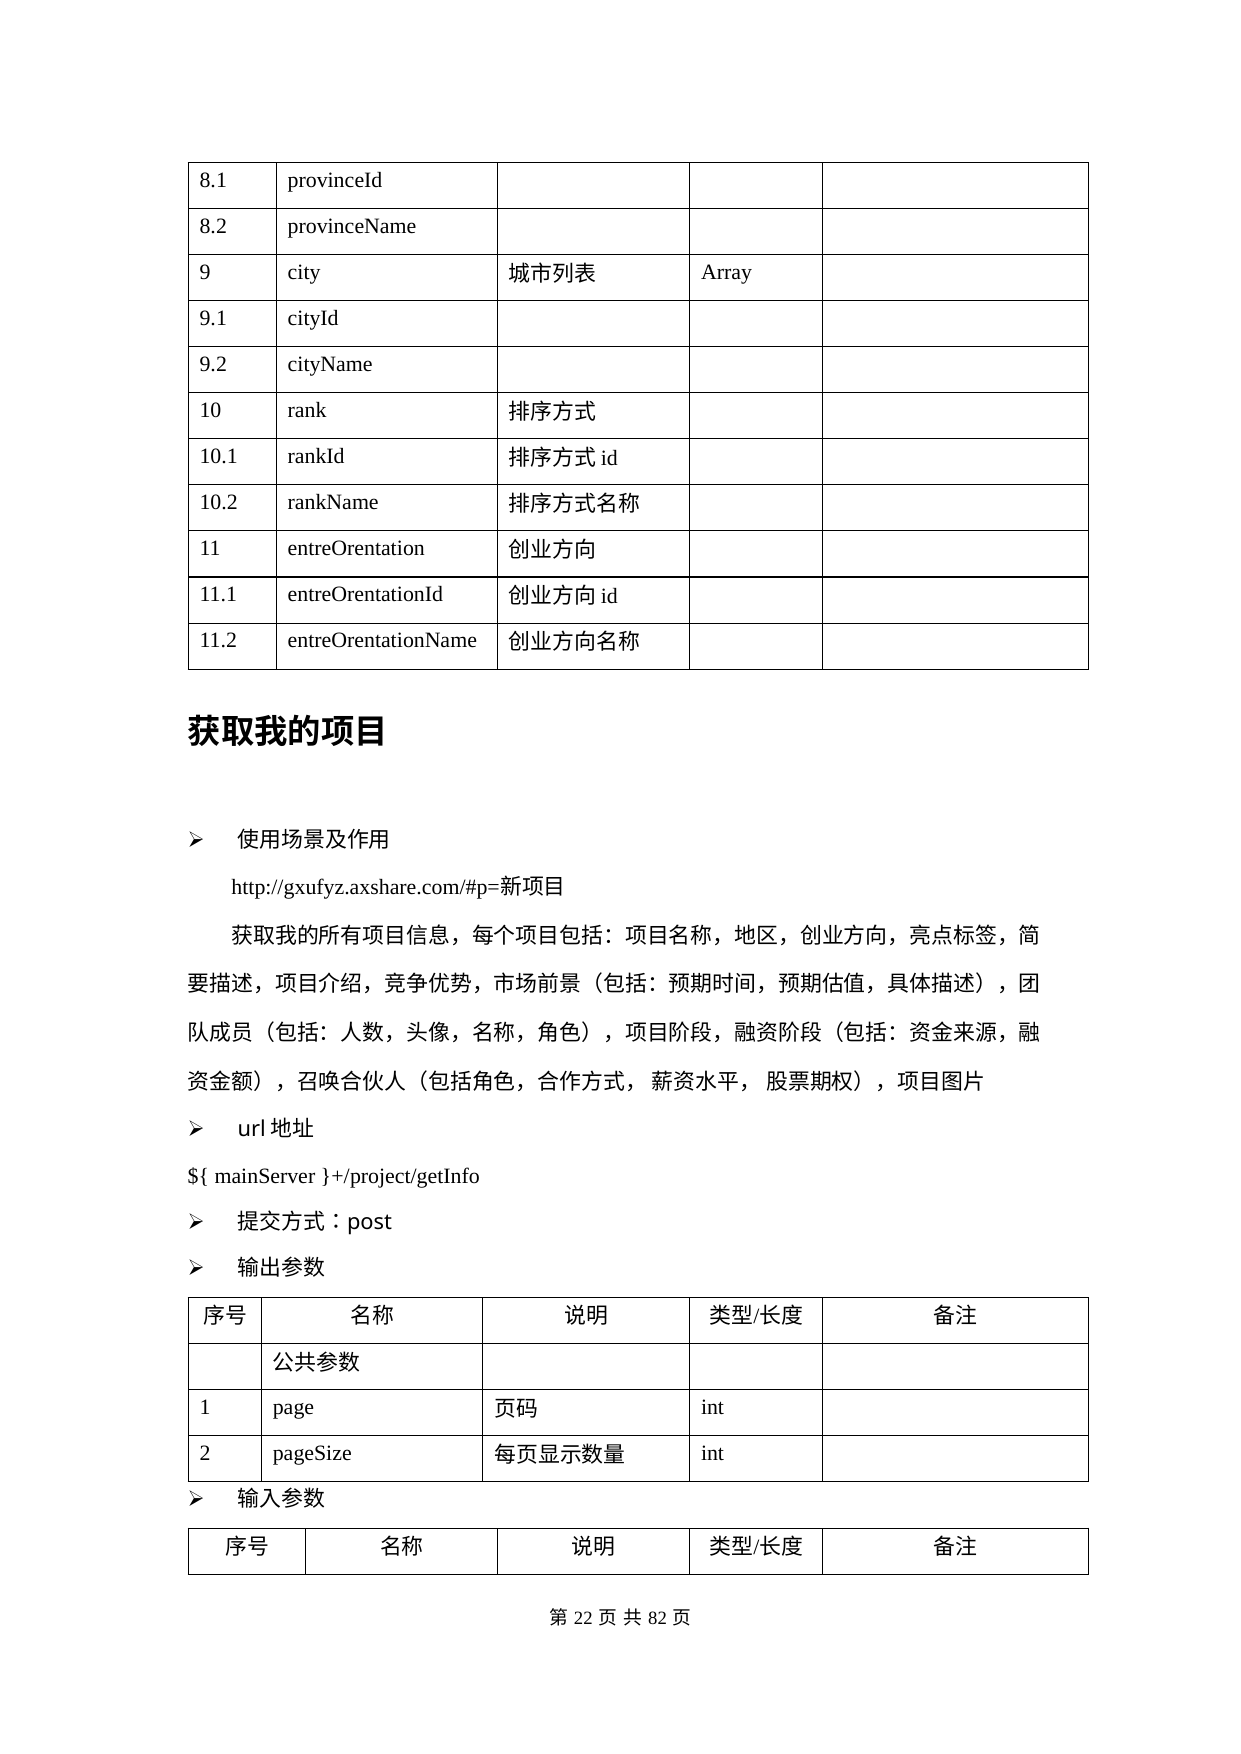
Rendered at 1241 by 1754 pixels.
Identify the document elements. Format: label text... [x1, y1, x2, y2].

table_cell [823, 209, 1088, 254]
table_cell 页码 [483, 1390, 689, 1435]
table_cell page [262, 1390, 482, 1435]
table_cell 城市列表 [498, 255, 689, 300]
table_cell [690, 439, 822, 484]
table_cell 9.1 [189, 301, 276, 346]
table_cell 公共参数 [262, 1344, 482, 1389]
table_header 名称 [306, 1529, 497, 1573]
table_cell 9.2 [189, 347, 276, 392]
table_cell entreOrentation [277, 531, 497, 576]
table_cell [690, 347, 822, 392]
table_cell [498, 347, 689, 392]
table_cell 8.1 [189, 163, 276, 208]
table_cell city [277, 255, 497, 300]
subtitle 获取我的项目 [187, 697, 1053, 762]
table_cell [690, 624, 822, 668]
list 输入参数 [187, 1482, 1053, 1515]
table_cell [690, 1344, 822, 1389]
table_header 类型/长度 [690, 1298, 822, 1343]
table_cell 10.1 [189, 439, 276, 484]
text http://gxufyz.axshare.com/#p=新项目 [187, 869, 1053, 901]
table_cell [823, 1390, 1088, 1435]
list 提交方式：post [187, 1204, 1053, 1237]
table_cell [189, 1344, 261, 1389]
table_cell 1 [189, 1390, 261, 1435]
table_header 说明 [498, 1529, 689, 1573]
table_cell [823, 347, 1088, 392]
table_cell [823, 1436, 1088, 1481]
table_cell [823, 163, 1088, 208]
table_cell 2 [189, 1436, 261, 1481]
table_header 类型/长度 [690, 1529, 822, 1573]
table_cell [690, 163, 822, 208]
table_cell [498, 163, 689, 208]
table_cell [823, 301, 1088, 346]
table_cell entreOrentationName [277, 624, 497, 668]
table_header 备注 [823, 1529, 1088, 1573]
table_cell [690, 209, 822, 254]
table_cell provinceId [277, 163, 497, 208]
table_header 说明 [483, 1298, 689, 1343]
table_header 序号 [189, 1298, 261, 1343]
table_cell cityName [277, 347, 497, 392]
table_cell [823, 485, 1088, 530]
table_cell 8.2 [189, 209, 276, 254]
table_cell 10 [189, 393, 276, 438]
table_cell provinceName [277, 209, 497, 254]
table_cell cityId [277, 301, 497, 346]
list url地址 [187, 1112, 1053, 1144]
table_cell [823, 393, 1088, 438]
table_cell 10.2 [189, 485, 276, 530]
table_cell rankName [277, 485, 497, 530]
table_header 序号 [189, 1529, 305, 1573]
table_cell [690, 393, 822, 438]
table_cell 排序方式名称 [498, 485, 689, 530]
text 获取我的所有项目信息，每个项目包括：项目名称，地区，创业方向，亮点标签，简要描述，项目介绍，竞争优势，市场前景（包括：预期时间，预期估值，具体描述），团队成员（包括：人数，头像，名称，角色），项目阶段，融资阶段（包括：资金来源，融资金额），召唤合伙人（包括角色，合作方式， 薪资水平， 股票期权），项目图片 [187, 917, 1053, 1096]
table_cell [823, 1344, 1088, 1389]
table_cell 11.1 [189, 578, 276, 622]
table_cell [690, 531, 822, 576]
text ${ mainServer }+/project/getInfo [187, 1159, 1053, 1192]
table_header 名称 [262, 1298, 482, 1343]
table_cell rank [277, 393, 497, 438]
list 使用场景及作用 [187, 824, 1053, 856]
table_cell 创业方向id [498, 578, 689, 622]
table_cell int [690, 1390, 822, 1435]
table_cell [498, 301, 689, 346]
table_cell [690, 578, 822, 622]
list 输出参数 [187, 1252, 1053, 1284]
table_cell [823, 578, 1088, 622]
table_cell rankId [277, 439, 497, 484]
table_cell pageSize [262, 1436, 482, 1481]
table_cell [823, 255, 1088, 300]
table_cell [823, 624, 1088, 668]
table_cell [483, 1344, 689, 1389]
table_cell 11.2 [189, 624, 276, 668]
table_cell 创业方向 [498, 531, 689, 576]
table_cell [690, 485, 822, 530]
table_cell [690, 301, 822, 346]
table_cell Array [690, 255, 822, 300]
table_cell 11 [189, 531, 276, 576]
table_cell 9 [189, 255, 276, 300]
table_cell 排序方式id [498, 439, 689, 484]
table_cell 排序方式 [498, 393, 689, 438]
table_cell entreOrentationId [277, 578, 497, 622]
table_header 备注 [823, 1298, 1088, 1343]
table_cell [498, 209, 689, 254]
table_cell int [690, 1436, 822, 1481]
table_cell 创业方向名称 [498, 624, 689, 668]
table_cell [823, 439, 1088, 484]
table_cell [823, 531, 1088, 576]
table_cell 每页显示数量 [483, 1436, 689, 1481]
